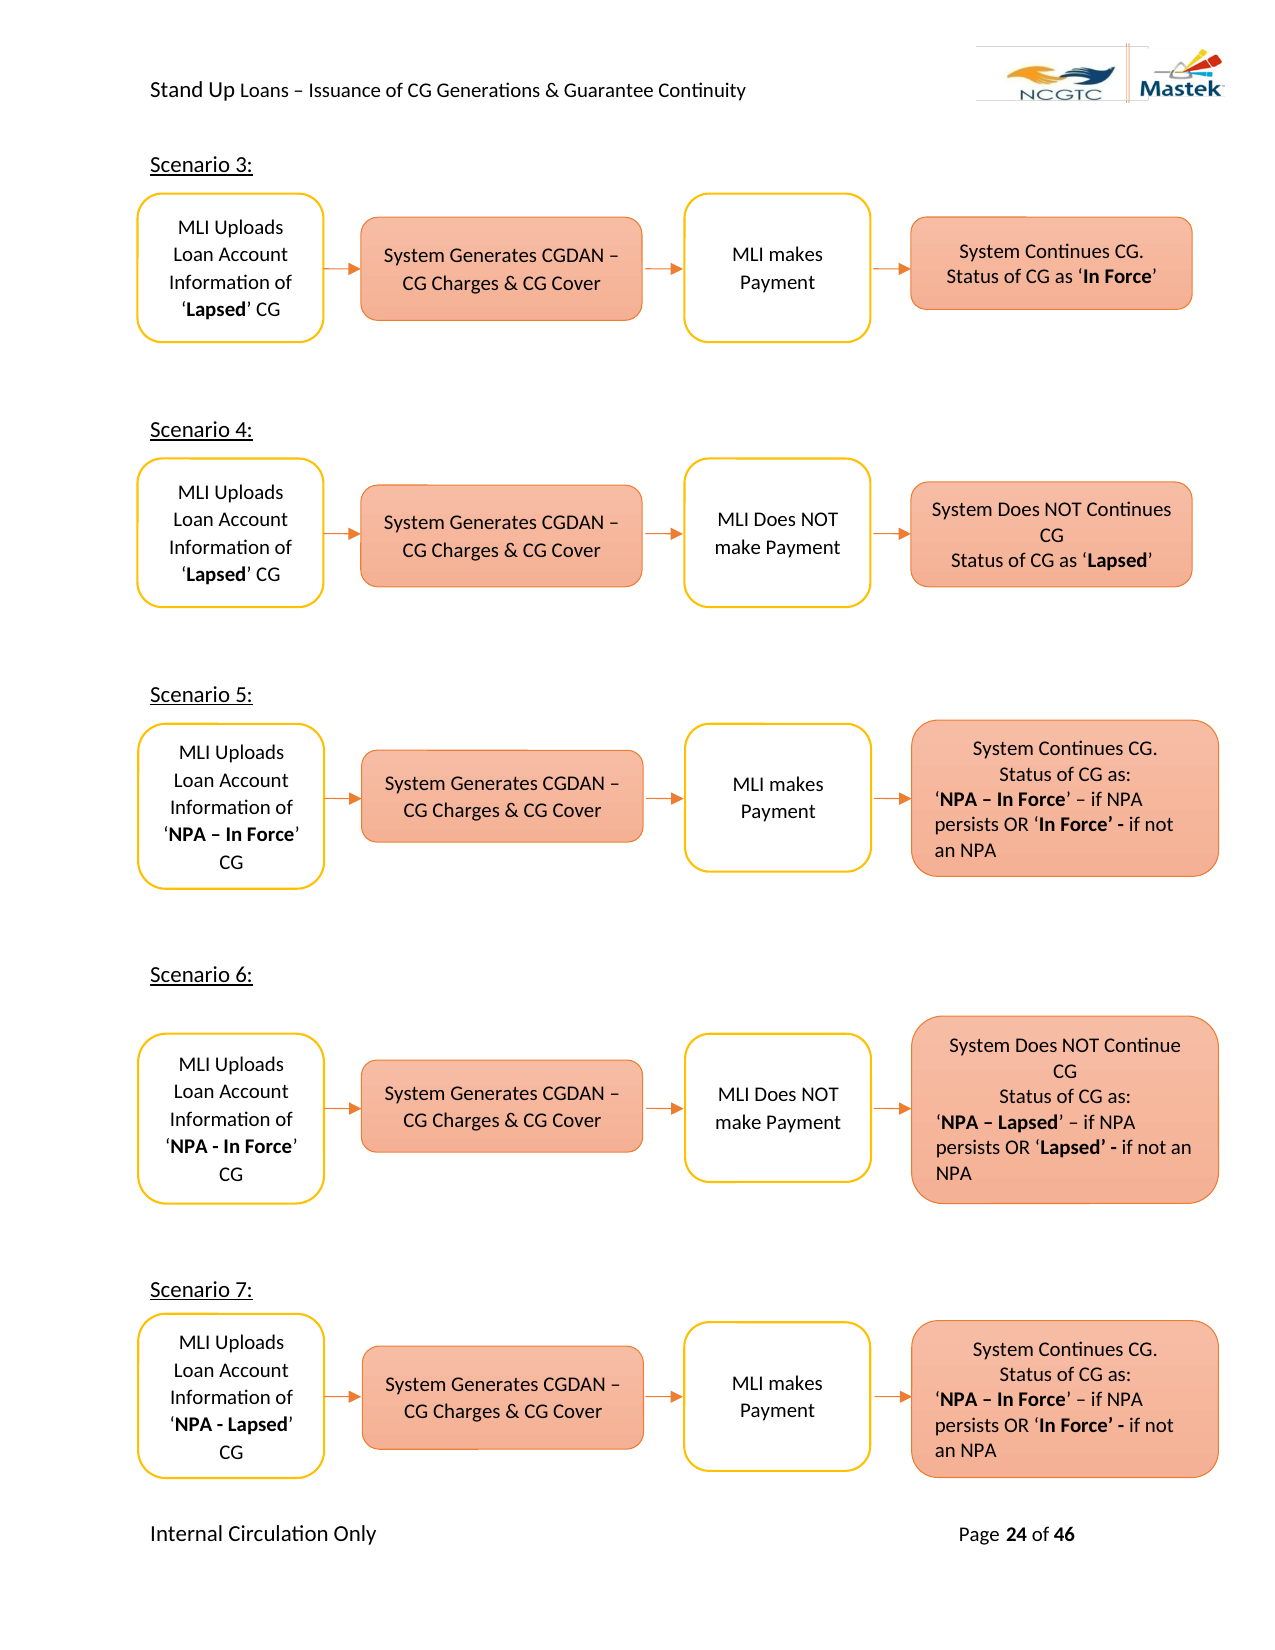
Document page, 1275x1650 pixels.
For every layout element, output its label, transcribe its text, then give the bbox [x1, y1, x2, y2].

text Scenario 6: [150, 960, 1125, 988]
text Scenario 7: [150, 1275, 1125, 1303]
text Scenario 5: [150, 680, 1125, 708]
picture [975, 43, 1225, 103]
text Scenario 3: [150, 150, 1125, 178]
text Scenario 4: [150, 415, 1125, 443]
